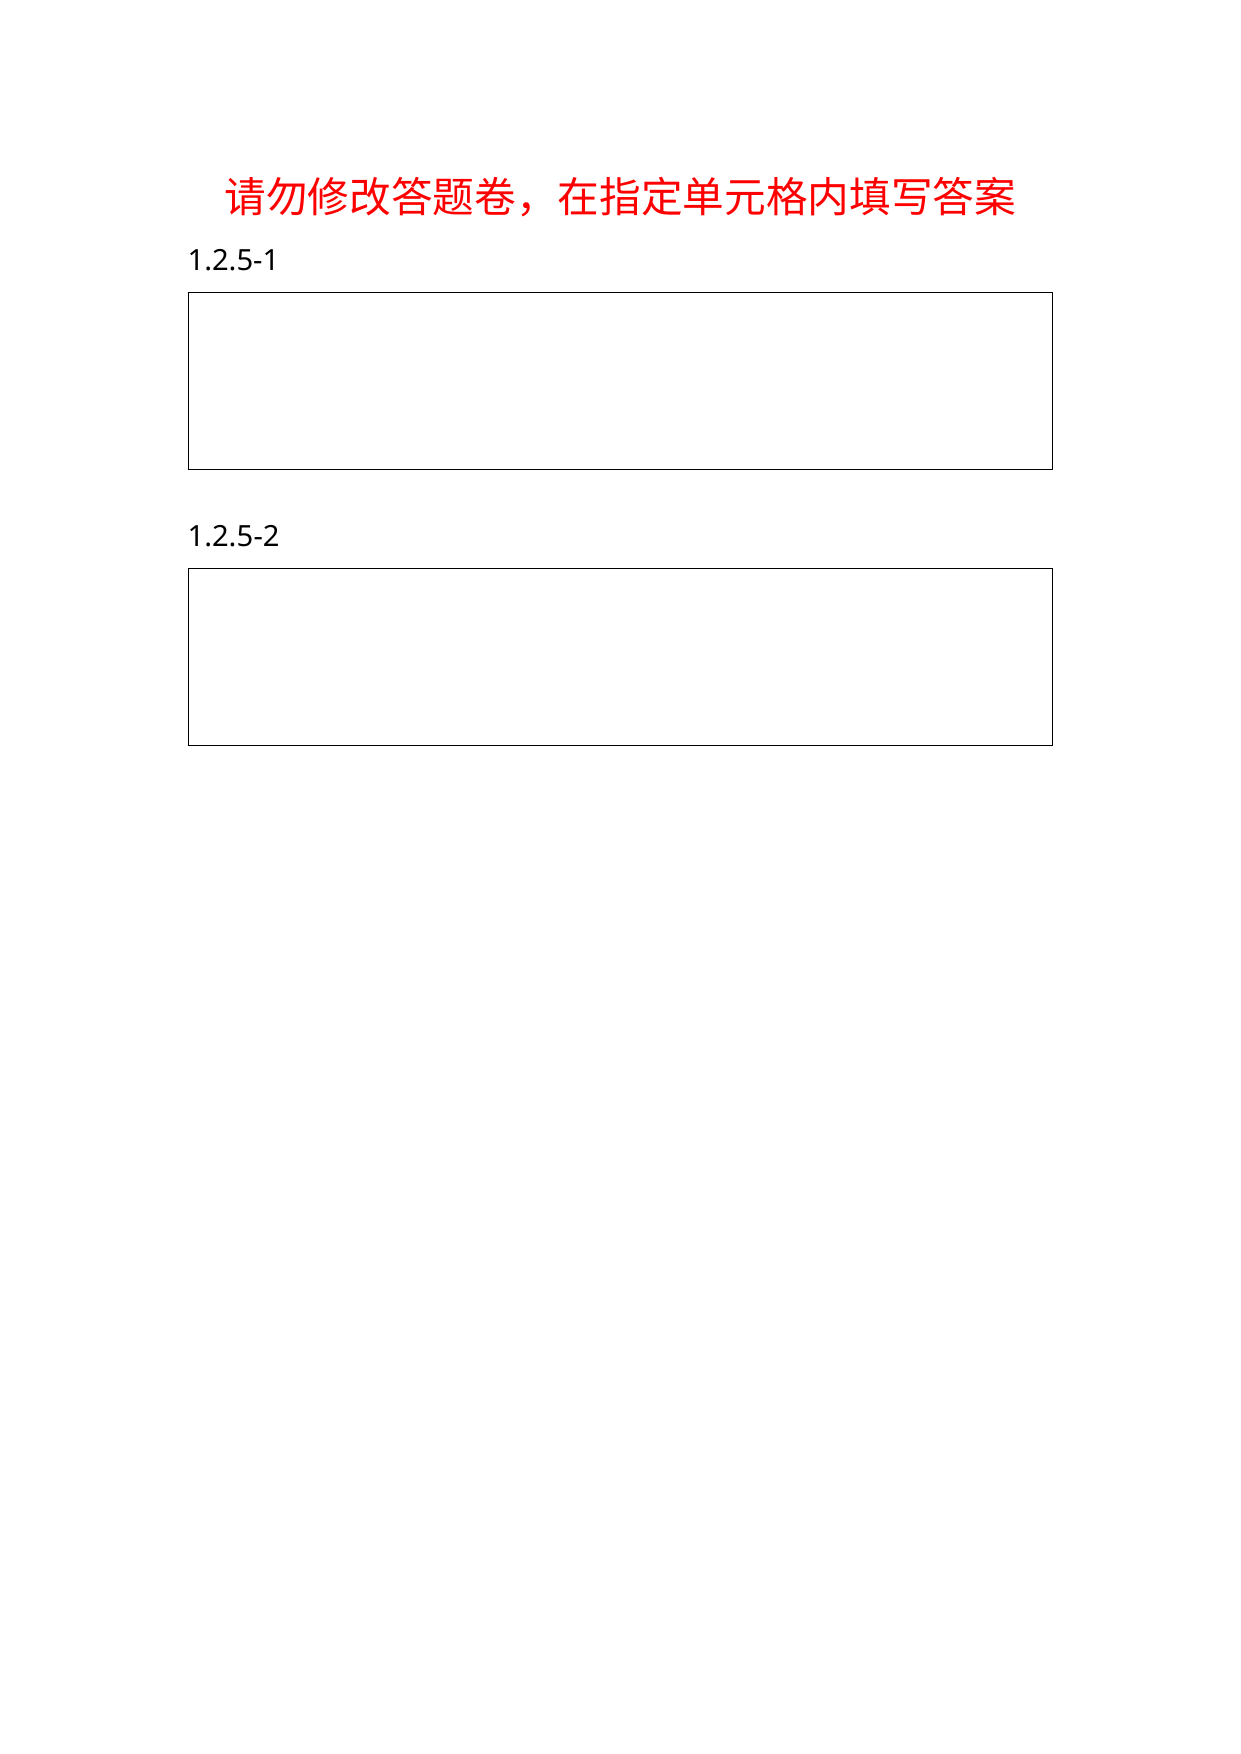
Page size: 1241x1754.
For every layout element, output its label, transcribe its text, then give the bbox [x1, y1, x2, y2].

table_header [189, 293, 1052, 469]
text 请勿修改答题卷，在指定单元格内填写答案 [187, 162, 1053, 227]
text 1.2.5-1 [187, 227, 1053, 292]
table_header [189, 569, 1052, 745]
text 1.2.5-2 [187, 503, 1053, 568]
